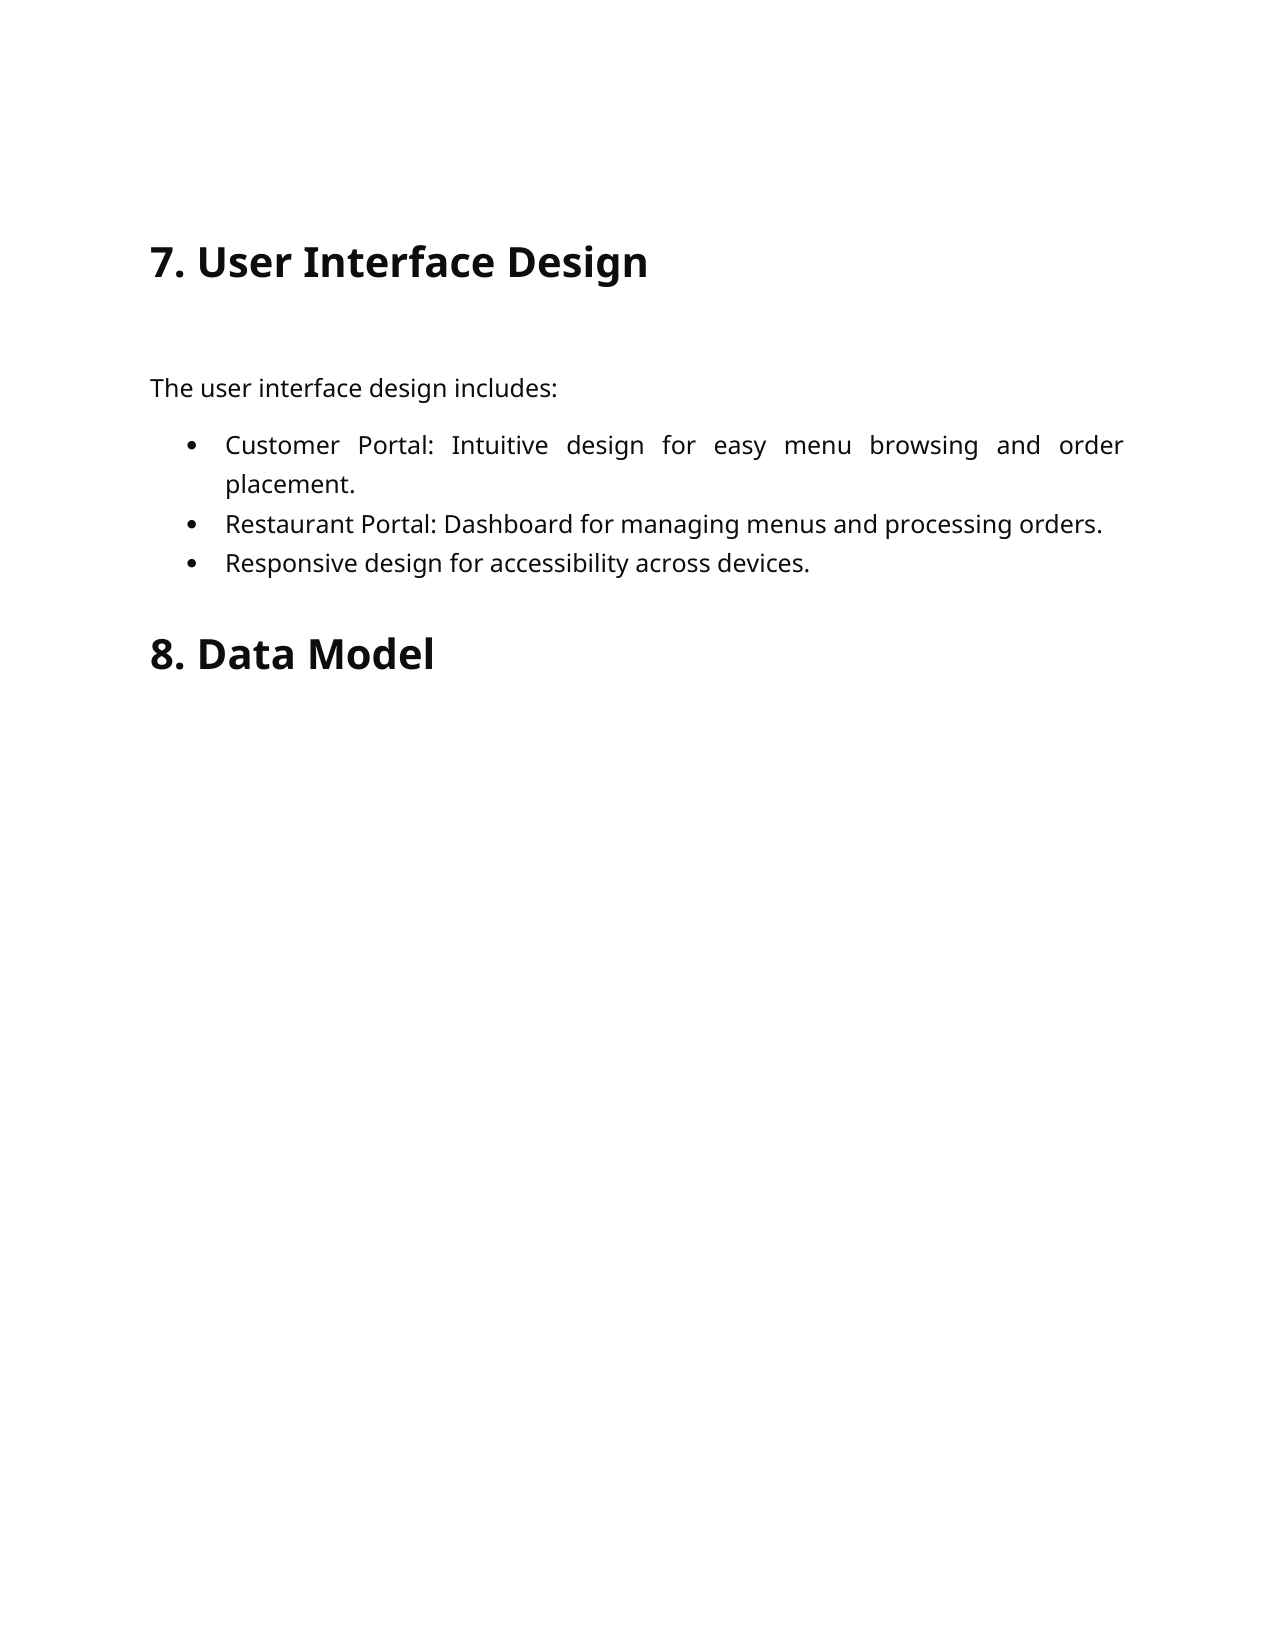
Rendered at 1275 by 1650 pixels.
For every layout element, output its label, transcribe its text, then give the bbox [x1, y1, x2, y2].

list Responsive design for accessibility across devices. [187, 546, 1125, 580]
list Customer Portal: Intuitive design for easy menu browsing and order placement. [187, 427, 1125, 501]
list Restaurant Portal: Dashboard for managing menus and processing orders. [187, 506, 1125, 540]
text 8. Data Model [150, 625, 1125, 681]
text The user interface design includes: [150, 371, 1125, 405]
text 7. User Interface Design [150, 232, 1125, 289]
